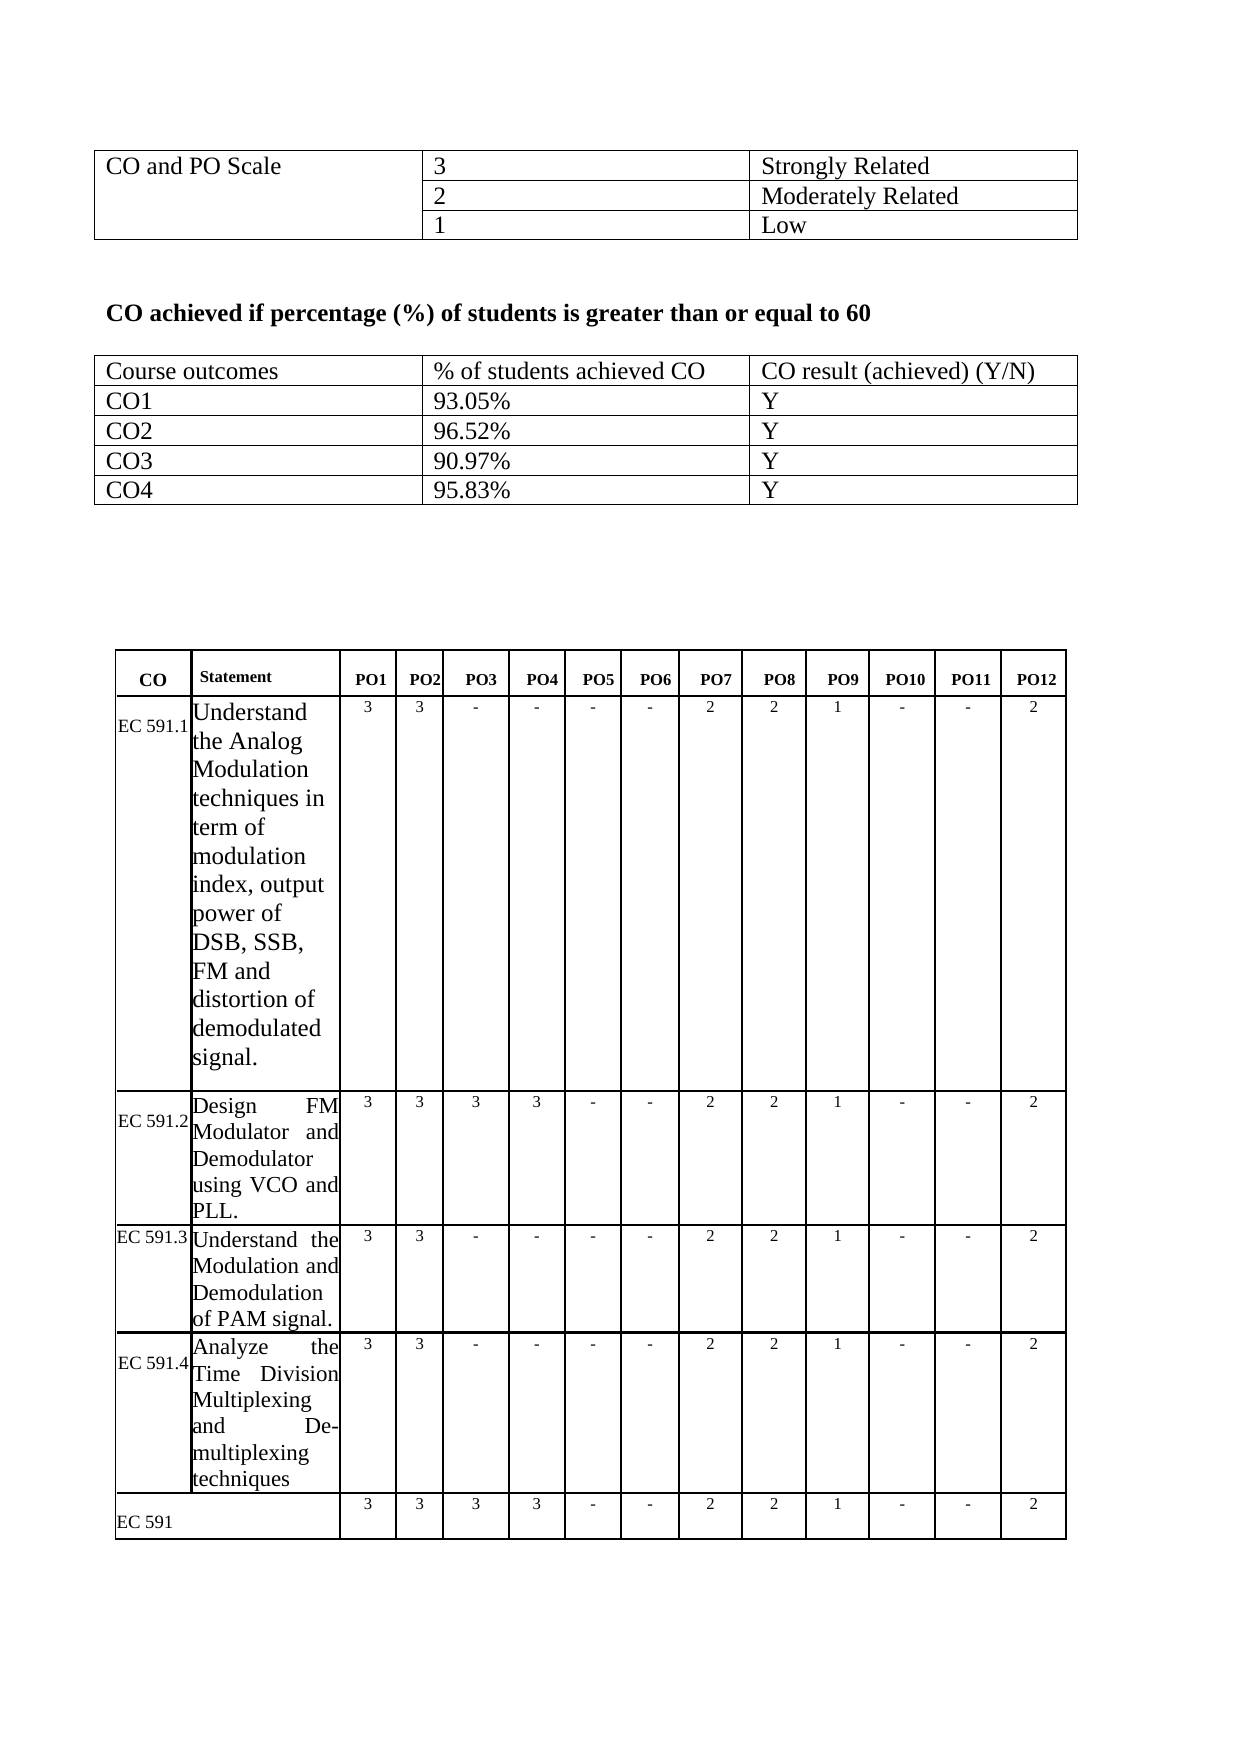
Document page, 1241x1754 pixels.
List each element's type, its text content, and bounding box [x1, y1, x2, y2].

table_cell CO1 [95, 386, 422, 415]
table_cell 3 [397, 1226, 442, 1331]
table_cell 90.97% [423, 446, 749, 474]
table_cell Moderately Related [750, 181, 1077, 209]
table_cell 3 [341, 1494, 395, 1537]
table_cell - [444, 1226, 508, 1331]
table_header PO11 [936, 651, 1000, 695]
table_cell 1 [423, 211, 749, 239]
table_header PO1 [341, 651, 395, 695]
table_cell - [566, 697, 620, 1090]
table_cell 2 [1002, 697, 1065, 1090]
table_cell - [444, 1334, 508, 1492]
table_cell Low [750, 211, 1077, 239]
table_header PO2 [397, 651, 442, 695]
table_cell - [566, 1092, 620, 1224]
table_header CO and PO Scale [95, 151, 422, 239]
table_cell - [622, 697, 678, 1090]
table_cell 2 [743, 1494, 805, 1537]
table_cell 2 [743, 1226, 805, 1331]
table_cell - [510, 1334, 564, 1492]
table_cell - [510, 697, 564, 1090]
table_cell 93.05% [423, 386, 749, 415]
table_cell 3 [341, 1092, 395, 1224]
text CO achieved if percentage (%) of students is greater than or equal to 60 [106, 298, 1090, 327]
table_header PO4 [510, 651, 564, 695]
table_cell 2 [680, 1092, 741, 1224]
table_cell 3 [397, 1334, 442, 1492]
table_cell CO3 [95, 446, 422, 474]
table_header Strongly Related [750, 151, 1077, 180]
table_cell 1 [807, 1334, 868, 1492]
table_cell 2 [423, 181, 749, 209]
table_cell 3 [341, 697, 395, 1090]
table_cell - [870, 697, 934, 1090]
table_cell 2 [680, 1334, 741, 1492]
table_cell - [936, 1226, 1000, 1331]
table_header PO8 [743, 651, 805, 695]
table_cell - [622, 1226, 678, 1331]
table_cell Y [750, 476, 1077, 504]
table_cell EC 591.2 [116, 1091, 190, 1224]
table_cell 3 [510, 1092, 564, 1224]
table_cell 2 [1002, 1494, 1065, 1537]
table_cell - [870, 1092, 934, 1224]
table_cell - [566, 1226, 620, 1331]
table_header Statement [193, 651, 339, 695]
table_cell 3 [341, 1334, 395, 1492]
table_header CO result (achieved) (Y/N) [750, 356, 1077, 385]
table_cell 1 [807, 697, 868, 1090]
table_cell 1 [807, 1092, 868, 1224]
table_cell 2 [1002, 1334, 1065, 1492]
table_cell 2 [1002, 1226, 1065, 1331]
table_cell 2 [680, 1494, 741, 1537]
table_cell CO4 [95, 476, 422, 504]
table_cell - [622, 1494, 678, 1537]
table_cell 2 [1002, 1092, 1065, 1224]
table_cell - [936, 1092, 1000, 1224]
table_cell 2 [743, 1092, 805, 1224]
table_cell Y [750, 446, 1077, 474]
table_cell 3 [510, 1494, 564, 1537]
table_cell 95.83% [423, 476, 749, 504]
table_cell EC 591 [116, 1493, 339, 1537]
table_cell Analyze the Time Division Multiplexing and De-multiplexing techniques [193, 1334, 339, 1492]
table_cell 3 [397, 697, 442, 1090]
table_cell 1 [807, 1494, 868, 1537]
table_cell - [566, 1494, 620, 1537]
table_cell 96.52% [423, 416, 749, 445]
table_cell - [870, 1334, 934, 1492]
table_cell Y [750, 386, 1077, 415]
table_cell 2 [680, 1226, 741, 1331]
table_header 3 [423, 151, 749, 180]
table_cell - [444, 697, 508, 1090]
table_cell - [510, 1226, 564, 1331]
table_header CO [116, 651, 190, 695]
table_header PO9 [807, 651, 868, 695]
table_cell 2 [743, 697, 805, 1090]
table_cell - [870, 1494, 934, 1537]
table_header PO3 [444, 651, 508, 695]
table_cell - [936, 1494, 1000, 1537]
table_cell - [870, 1226, 934, 1331]
table_cell 3 [444, 1494, 508, 1537]
table_cell 2 [743, 1334, 805, 1492]
table_cell EC 591.1 [116, 696, 190, 1090]
table_cell 3 [397, 1092, 442, 1224]
table_cell EC 591.4 [116, 1332, 190, 1492]
table_cell 3 [444, 1092, 508, 1224]
table_header PO7 [680, 651, 741, 695]
table_header PO5 [566, 651, 620, 695]
table_cell - [622, 1092, 678, 1224]
table_header PO12 [1002, 651, 1065, 695]
table_cell Understand the Modulation and Demodulation of PAM signal. [193, 1226, 339, 1331]
table_cell 3 [341, 1226, 395, 1331]
table_header Course outcomes [95, 356, 422, 385]
table_cell - [622, 1334, 678, 1492]
table_cell Understand the Analog Modulation techniques in term of modulation index, output power of DSB, SSB, FM and distortion of demodulated signal. [193, 697, 339, 1090]
table_cell Design FM Modulator and Demodulator using VCO and PLL. [193, 1092, 339, 1224]
table_header PO10 [870, 651, 934, 695]
table_cell EC 591.3 [116, 1225, 190, 1331]
table_cell - [566, 1334, 620, 1492]
table_cell CO2 [95, 416, 422, 445]
table_cell 3 [397, 1494, 442, 1537]
table_cell 1 [807, 1226, 868, 1331]
table_cell Y [750, 416, 1077, 445]
table_header % of students achieved CO [423, 356, 749, 385]
table_cell 2 [680, 697, 741, 1090]
table_cell - [936, 1334, 1000, 1492]
table_cell - [936, 697, 1000, 1090]
table_header PO6 [622, 651, 678, 695]
